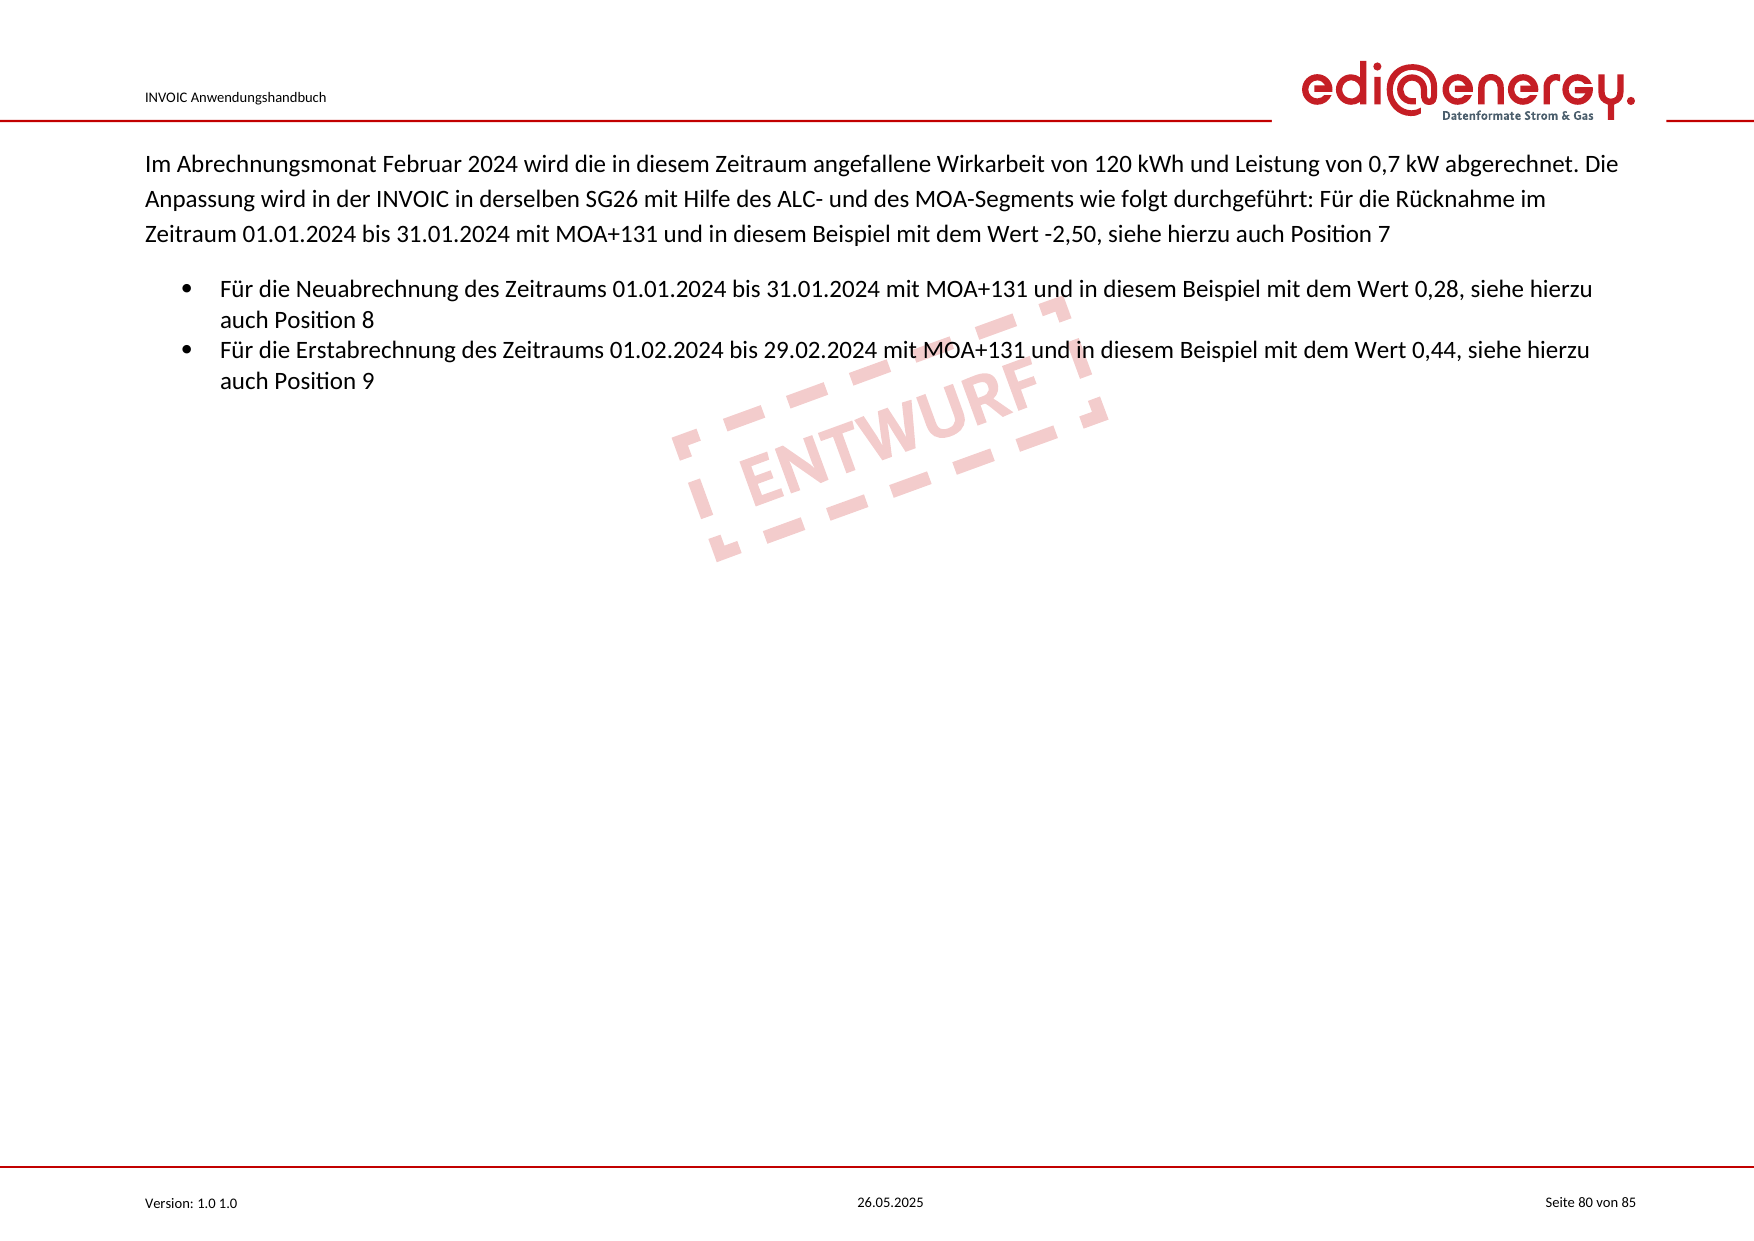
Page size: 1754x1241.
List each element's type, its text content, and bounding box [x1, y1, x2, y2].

list Für die Neuabrechnung des Zeitraums 01.01.2024 bis 31.01.2024 mit MOA+131 und in diesem Beispiel mit dem Wert 0,28, siehe hierzu auch Position 8 [182, 273, 1636, 334]
list Für die Erstabrechnung des Zeitraums 01.02.2024 bis 29.02.2024 mit MOA+131 und in diesem Beispiel mit dem Wert 0,44, siehe hierzu auch Position 9 [182, 334, 1636, 396]
text Im Abrechnungsmonat Februar 2024 wird die in diesem Zeitraum angefallene Wirkarbeit von 120 kWh und Leistung von 0,7 kW abgerechnet. Die Anpassung wird in der INVOIC in derselben SG26 mit Hilfe des ALC- und des MOA-Segments wie folgt durchgeführt: Für die Rücknahme im Zeitraum 01.01.2024 bis 31.01.2024 mit MOA+131 und in diesem Beispiel mit dem Wert -2,50, siehe hierzu auch Position 7 [145, 148, 1636, 248]
